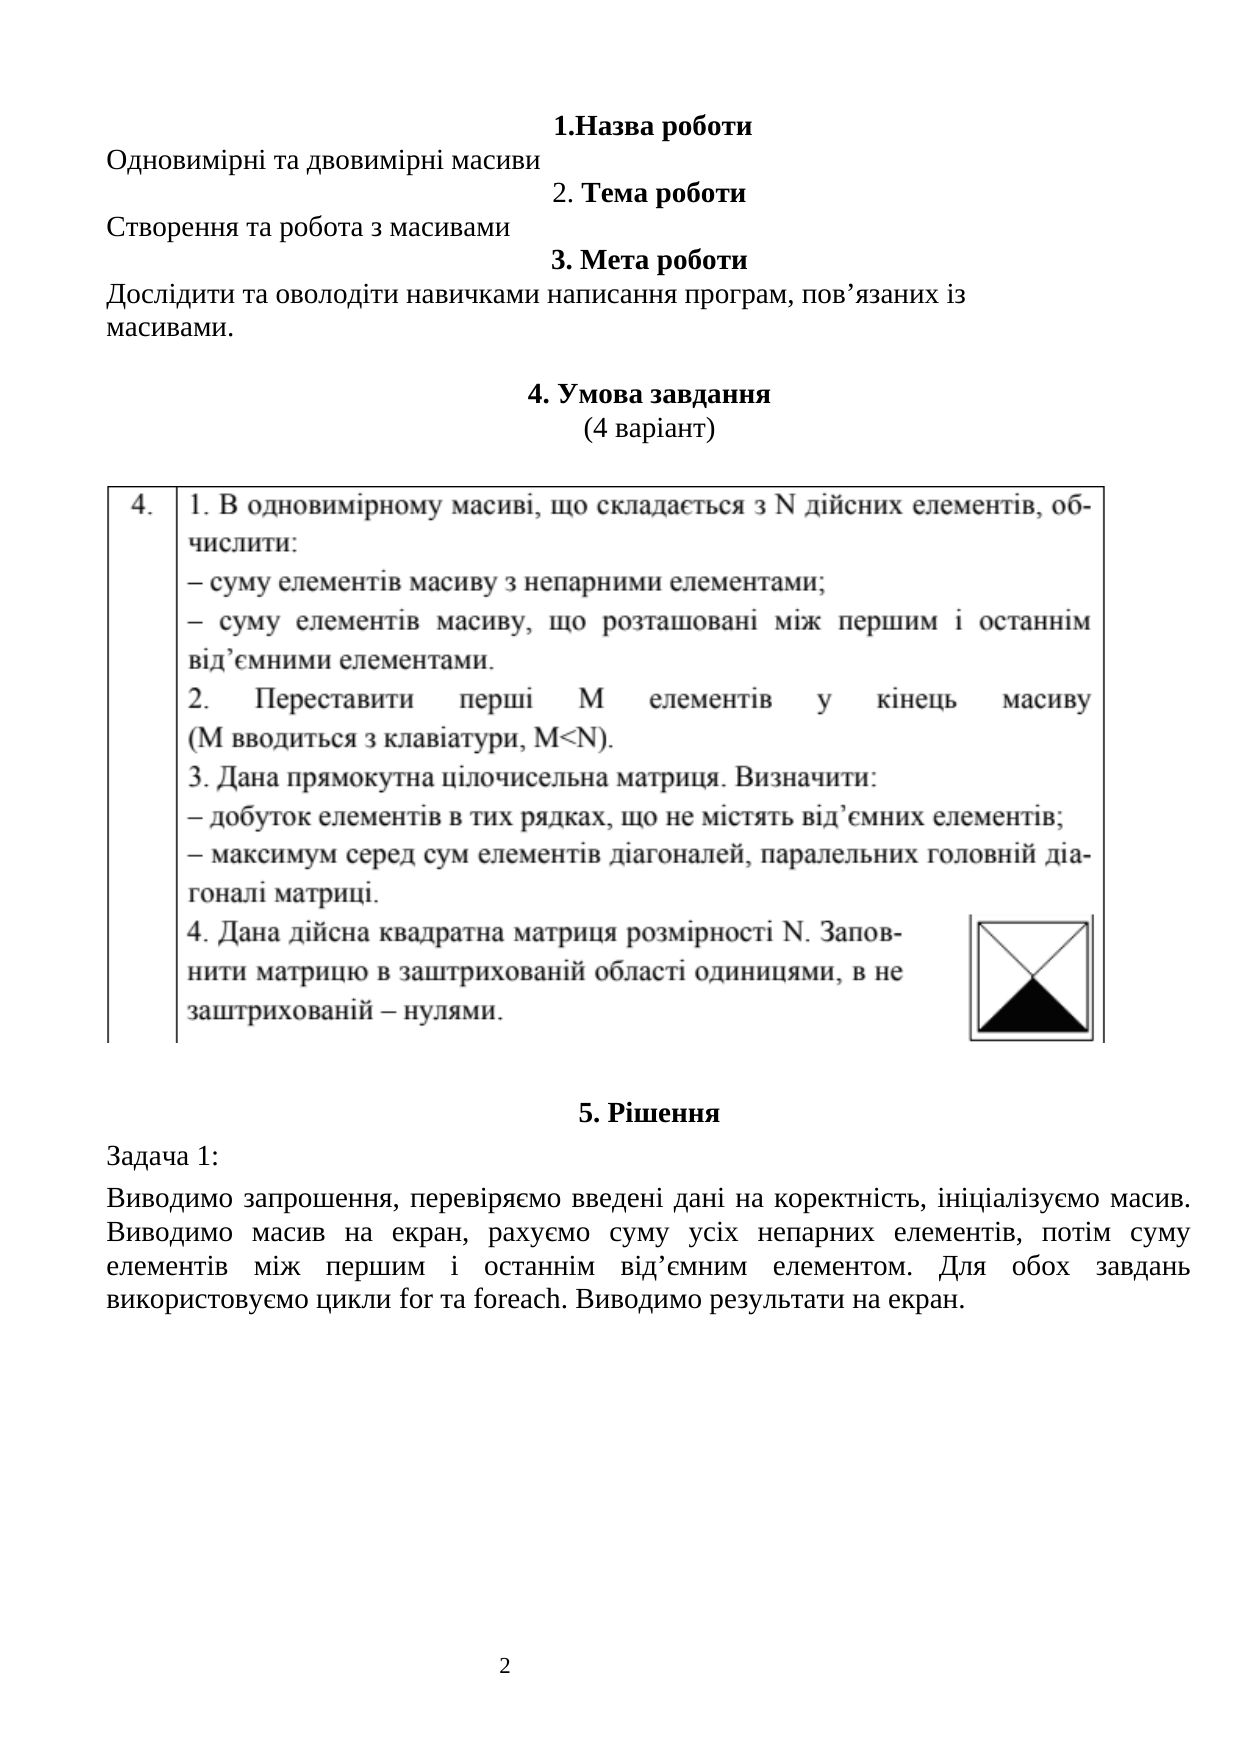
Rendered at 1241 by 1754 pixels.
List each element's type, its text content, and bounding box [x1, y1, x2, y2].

list (4 варіант) [106, 410, 1192, 444]
list Мета роботи [106, 242, 1192, 276]
text масивами. [106, 309, 1192, 343]
list Умова завдання [106, 377, 1192, 410]
list Задача 1: [106, 1138, 1192, 1171]
list 1.Назва роботи [106, 108, 1192, 142]
list Виводимо запрошення, перевіряємо введені дані на коректність, ініціалізуємо масив. Виводимо масив на екран, рахуємо суму усіх непарних елементів, потім суму елементів між першим і останнім від’ємним елементом. Для обох завдань використовуємо цикли for та foreach. Виводимо результати на екран. [106, 1181, 1192, 1315]
list Створення та робота з масивами [106, 209, 1192, 242]
list Одновимірні та двовимірні масиви [106, 142, 1192, 175]
list Тема роботи [106, 175, 1192, 209]
list Рішення [106, 1095, 1192, 1128]
picture [106, 486, 1105, 1043]
text Дослідити та оволодіти навичками написання програм, пов’язаних із [106, 276, 1192, 309]
